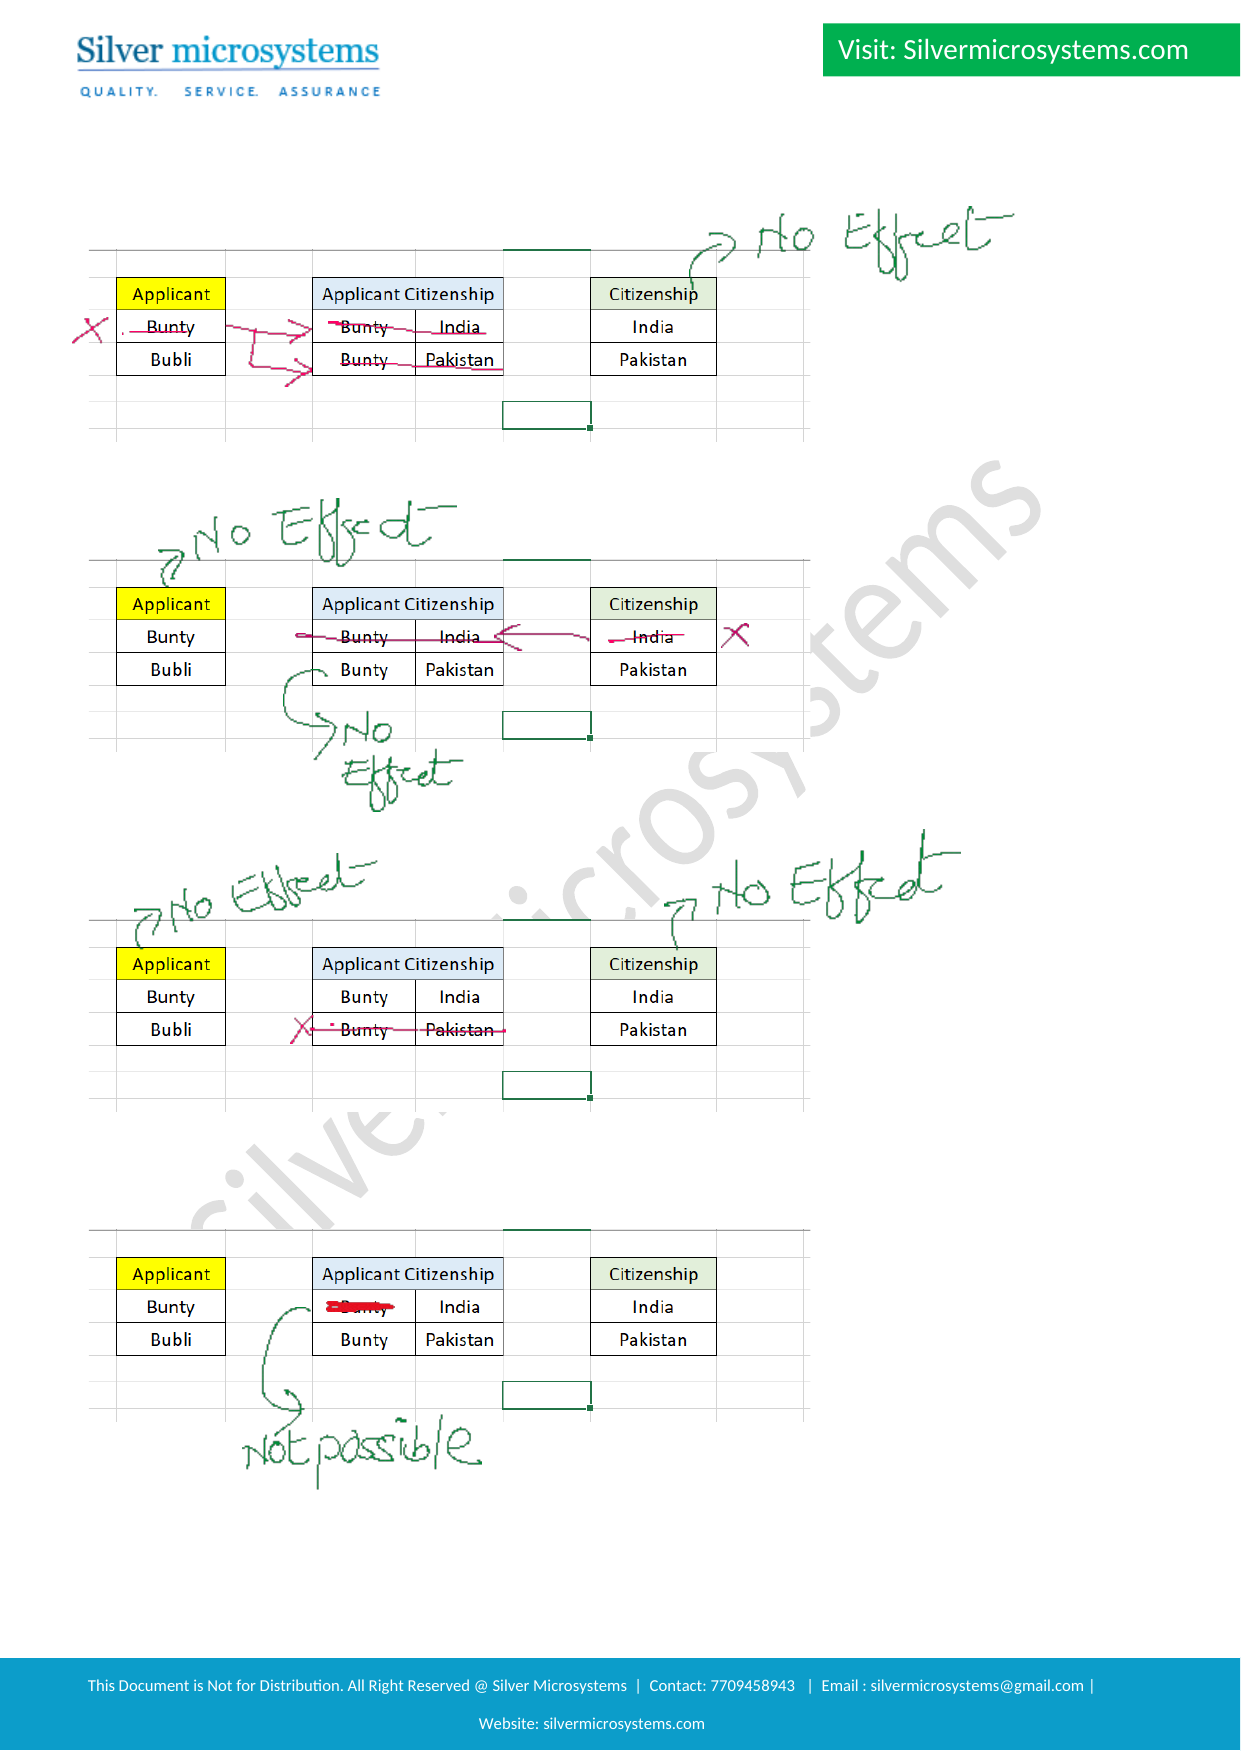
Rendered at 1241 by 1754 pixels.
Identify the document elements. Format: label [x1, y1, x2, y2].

picture [88, 1229, 811, 1496]
picture [88, 498, 811, 812]
picture [72, 206, 1016, 442]
picture [69, 31, 386, 100]
picture [88, 829, 961, 1112]
